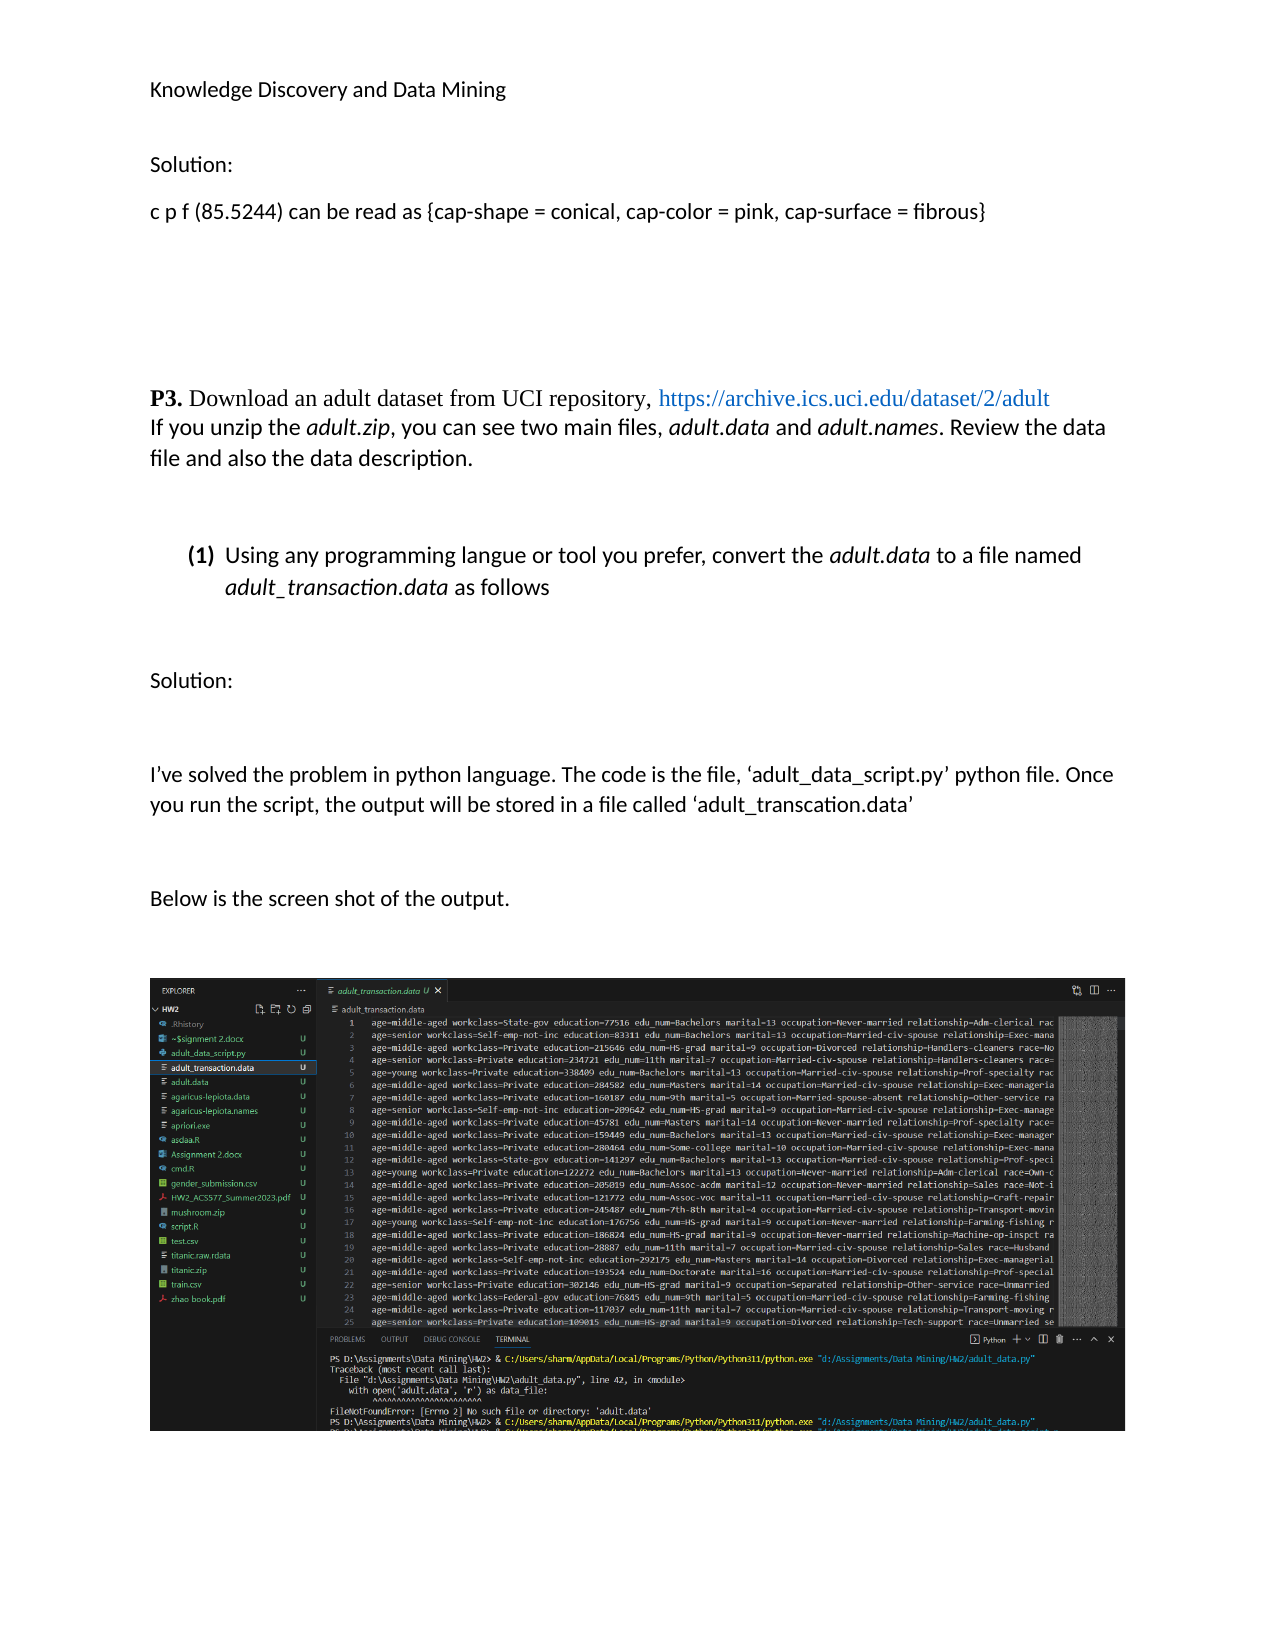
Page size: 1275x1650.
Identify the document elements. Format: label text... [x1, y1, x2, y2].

list Using any programming langue or tool you prefer, convert the adult.data to a file named adult_transaction.data as follows [187, 540, 1125, 601]
text Solution: [150, 150, 1125, 178]
text I’ve solved the problem in python language. The code is the file, ‘adult_data_script.py’ python file. Once you run the script, the output will be stored in a file called ‘adult_transcation.data’ [150, 760, 1125, 819]
text c p f (85.5244) can be read as {cap-shape = conical, cap-color = pink, cap-surface = fibrous} [150, 197, 1125, 225]
text Solution: [150, 667, 1125, 695]
picture [150, 978, 1125, 1431]
text P3. Download an adult dataset from UCI repository, https://archive.ics.uci.edu/dataset/2/adult [150, 384, 1125, 412]
text Below is the screen shot of the output. [150, 884, 1125, 912]
text If you unzip the adult.zip, you can see two main files, adult.data and adult.names. Review the data file and also the data description. [150, 412, 1125, 473]
